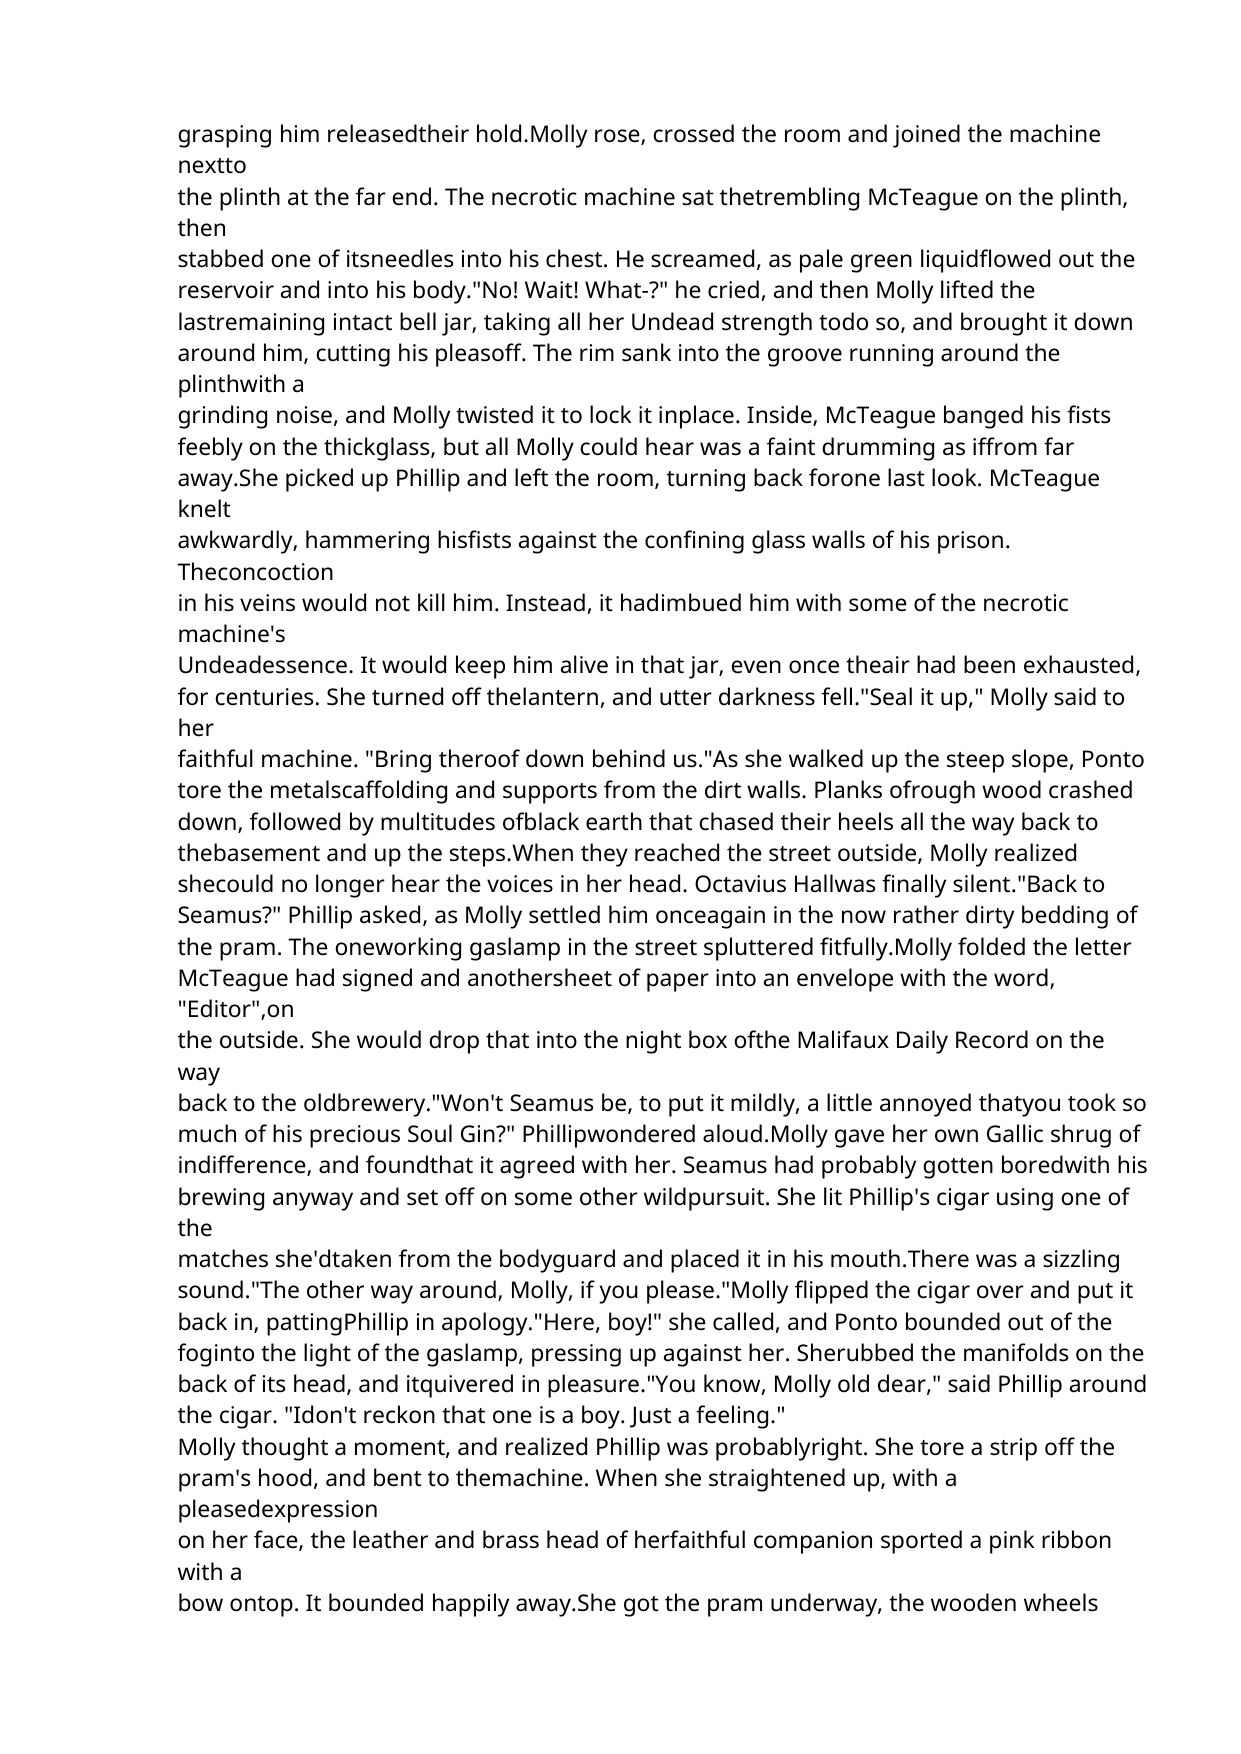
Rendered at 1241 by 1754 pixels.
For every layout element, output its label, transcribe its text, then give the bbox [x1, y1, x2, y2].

text faithful machine. "Bring theroof down behind us."As she walked up the steep slope, Ponto [177, 743, 1152, 774]
text grinding noise, and Molly twisted it to lock it inplace. Inside, McTeague banged his fists [177, 399, 1152, 431]
text back of its head, and itquivered in pleasure."You know, Molly old dear," said Phillip around [177, 1368, 1152, 1399]
text much of his precious Soul Gin?" Phillipwondered aloud.Molly gave her own Gallic shrug of [177, 1118, 1152, 1149]
text brewing anyway and set off on some other wildpursuit. She lit Phillip's cigar using one of the [177, 1181, 1152, 1243]
text bow ontop. It bounded happily away.She got the pram underway, the wooden wheels [177, 1587, 1152, 1618]
text back in, pattingPhillip in apology."Here, boy!" she called, and Ponto bounded out of the [177, 1306, 1152, 1337]
text the pram. The oneworking gaslamp in the street spluttered fitfully.Molly folded the letter [177, 931, 1152, 962]
text in his veins would not kill him. Instead, it hadimbued him with some of the necrotic machine's [177, 587, 1152, 649]
text feebly on the thickglass, but all Molly could hear was a faint drumming as iffrom far [177, 431, 1152, 462]
text shecould no longer hear the voices in her head. Octavius Hallwas finally silent."Back to [177, 868, 1152, 899]
text around him, cutting his pleasoff. The rim sank into the groove running around the plinthwith a [177, 337, 1152, 399]
text back to the oldbrewery."Won't Seamus be, to put it mildly, a little annoyed thatyou took so [177, 1087, 1152, 1118]
text on her face, the leather and brass head of herfaithful companion sported a pink ribbon with a [177, 1524, 1152, 1587]
text Molly thought a moment, and realized Phillip was probablyright. She tore a strip off the [177, 1431, 1152, 1462]
text foginto the light of the gaslamp, pressing up against her. Sherubbed the manifolds on the [177, 1337, 1152, 1368]
text grasping him releasedtheir hold.Molly rose, crossed the room and joined the machine nextto [177, 118, 1152, 181]
text McTeague had signed and anothersheet of paper into an envelope with the word, "Editor",on [177, 962, 1152, 1024]
text stabbed one of itsneedles into his chest. He screamed, as pale green liquidflowed out the [177, 243, 1152, 274]
text tore the metalscaffolding and supports from the dirt walls. Planks ofrough wood crashed [177, 774, 1152, 806]
text reservoir and into his body."No! Wait! What-?" he cried, and then Molly lifted the [177, 274, 1152, 306]
text the plinth at the far end. The necrotic machine sat thetrembling McTeague on the plinth, then [177, 181, 1152, 243]
text indifference, and foundthat it agreed with her. Seamus had probably gotten boredwith his [177, 1149, 1152, 1181]
text away.She picked up Phillip and left the room, turning back forone last look. McTeague knelt [177, 462, 1152, 524]
text matches she'dtaken from the bodyguard and placed it in his mouth.There was a sizzling [177, 1243, 1152, 1274]
text Undeadessence. It would keep him alive in that jar, even once theair had been exhausted, [177, 649, 1152, 681]
text pram's hood, and bent to themachine. When she straightened up, with a pleasedexpression [177, 1462, 1152, 1524]
text sound."The other way around, Molly, if you please."Molly flipped the cigar over and put it [177, 1274, 1152, 1306]
text Seamus?" Phillip asked, as Molly settled him onceagain in the now rather dirty bedding of [177, 899, 1152, 931]
text for centuries. She turned off thelantern, and utter darkness fell."Seal it up," Molly said to her [177, 681, 1152, 743]
text the cigar. "Idon't reckon that one is a boy. Just a feeling." [177, 1399, 1152, 1431]
text down, followed by multitudes ofblack earth that chased their heels all the way back to [177, 806, 1152, 837]
text awkwardly, hammering hisfists against the confining glass walls of his prison. Theconcoction [177, 524, 1152, 587]
text the outside. She would drop that into the night box ofthe Malifaux Daily Record on the way [177, 1024, 1152, 1087]
text thebasement and up the steps.When they reached the street outside, Molly realized [177, 837, 1152, 868]
text lastremaining intact bell jar, taking all her Undead strength todo so, and brought it down [177, 306, 1152, 337]
